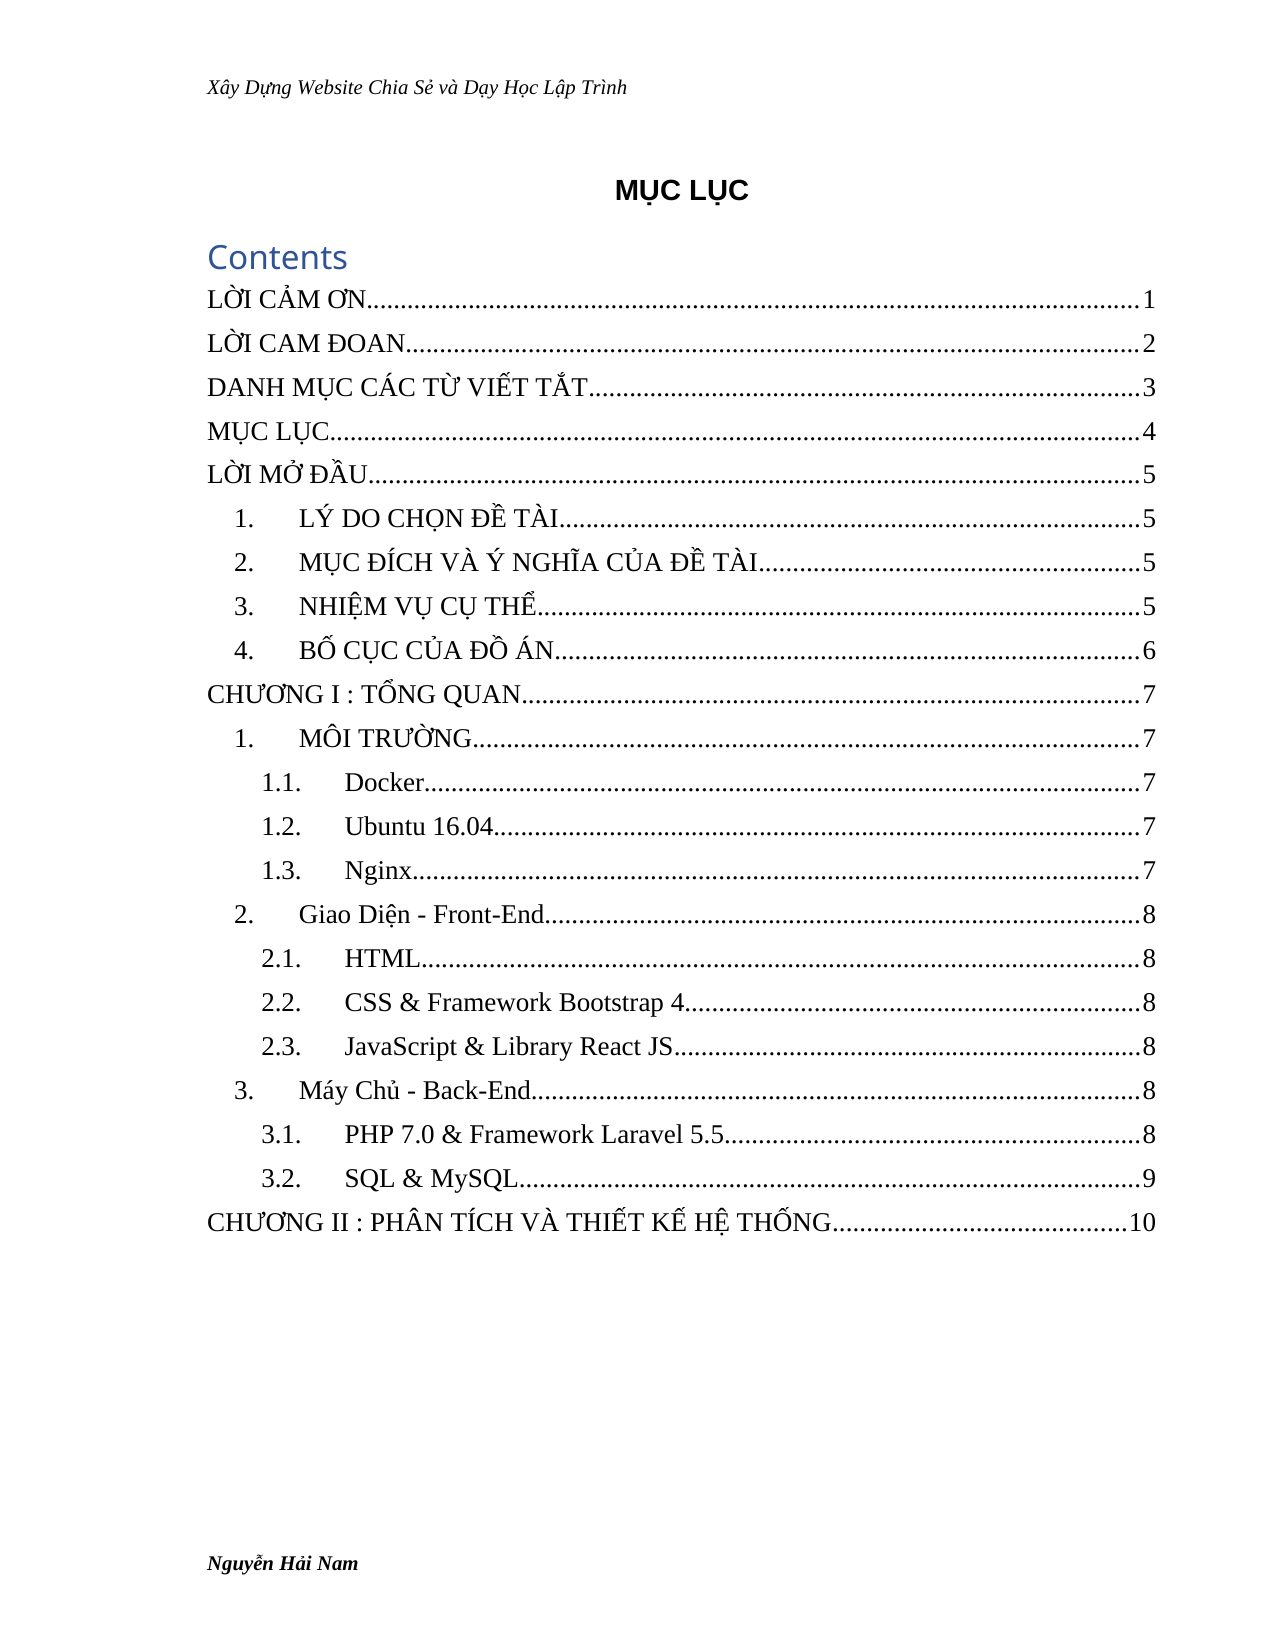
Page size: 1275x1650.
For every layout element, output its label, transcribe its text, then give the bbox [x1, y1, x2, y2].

subtitle MỤC LỤC [207, 173, 1157, 206]
